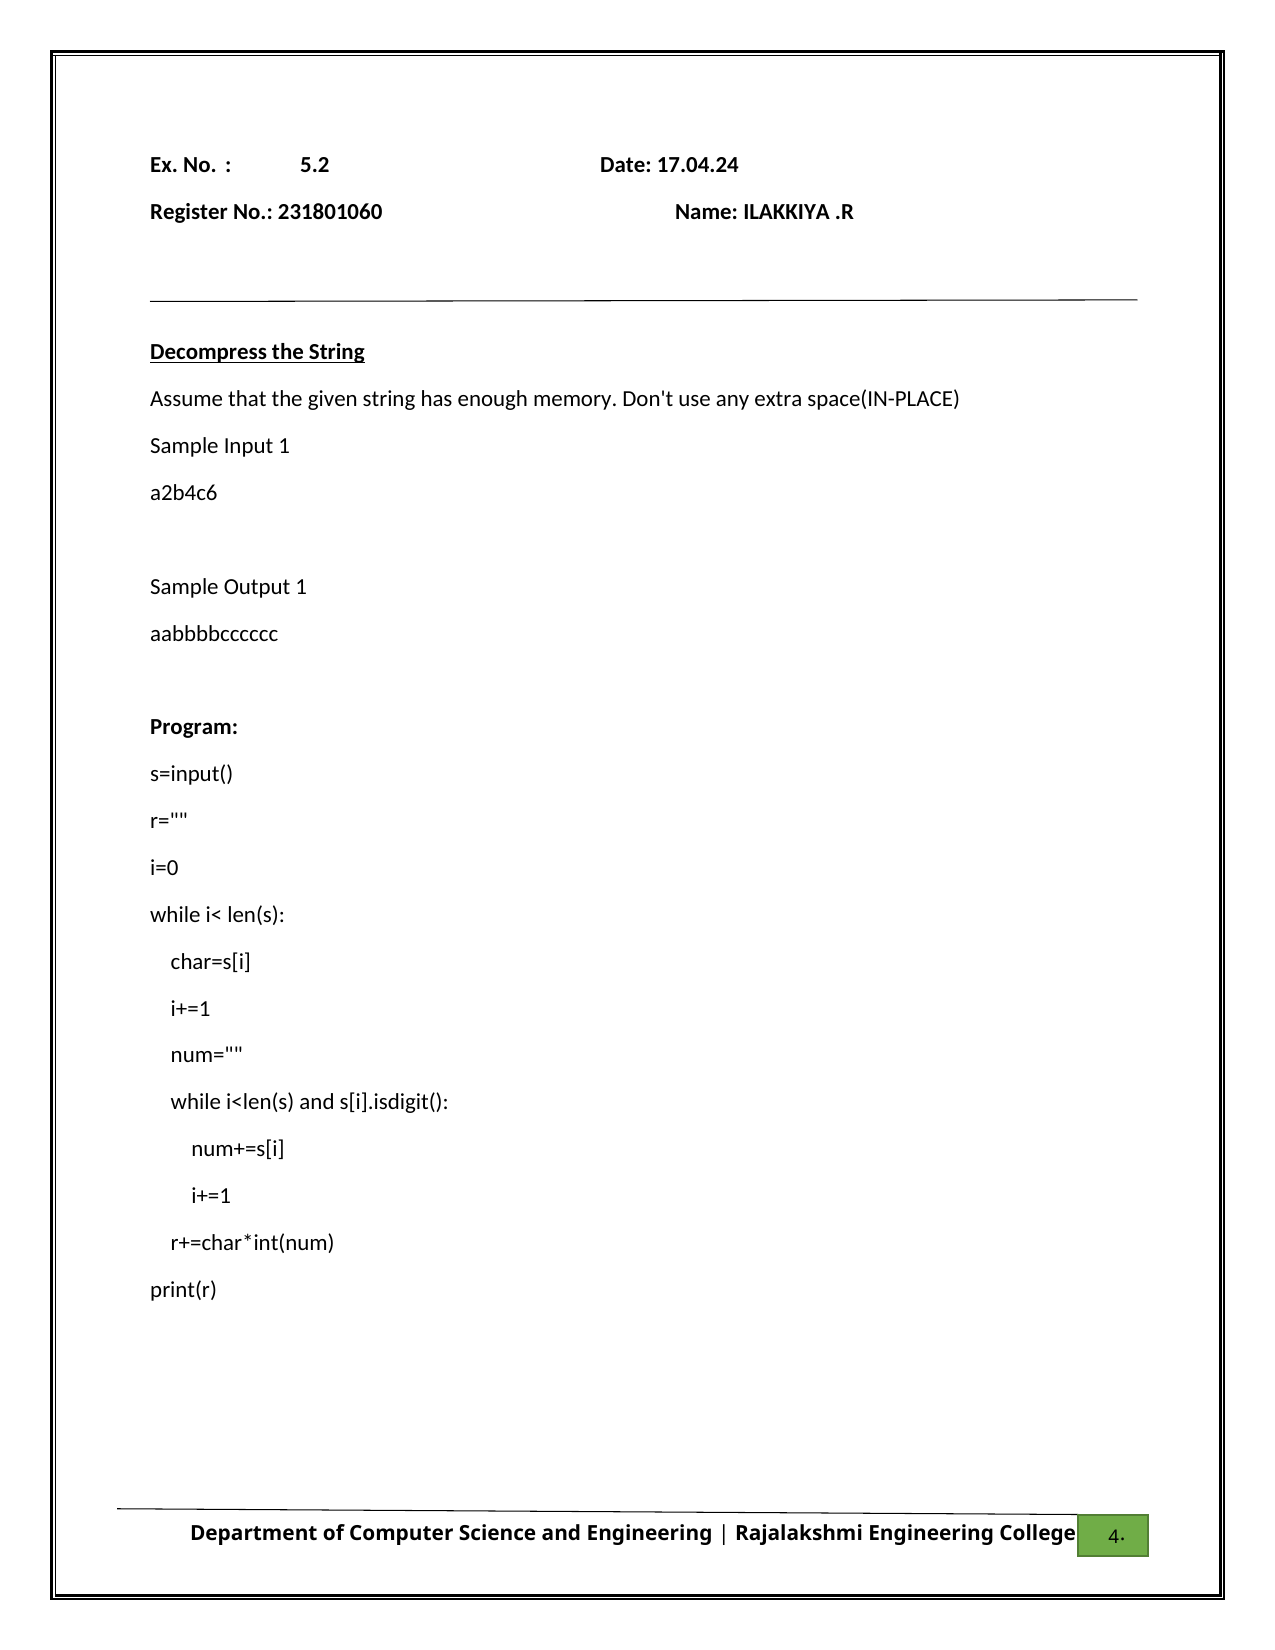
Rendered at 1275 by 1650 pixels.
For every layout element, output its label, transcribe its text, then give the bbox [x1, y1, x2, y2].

text Program: [150, 712, 1125, 741]
text i+=1 [150, 1181, 1125, 1209]
text Ex. No. : 5.2 Date: 17.04.24 [150, 150, 1125, 178]
text Sample Input 1 [150, 431, 1125, 459]
text i+=1 [150, 994, 1125, 1022]
text while i< len(s): [150, 900, 1125, 928]
text aabbbbcccccc [150, 619, 1125, 647]
text print(r) [150, 1275, 1125, 1303]
text num+=s[i] [150, 1134, 1125, 1162]
text s=input() [150, 759, 1125, 787]
text r="" [150, 806, 1125, 834]
text num="" [150, 1041, 1125, 1069]
text while i<len(s) and s[i].isdigit(): [150, 1087, 1125, 1116]
text a2b4c6 [150, 478, 1125, 506]
text char=s[i] [150, 947, 1125, 975]
text Decompress the String [150, 337, 1125, 366]
text r+=char*int(num) [150, 1228, 1125, 1256]
text Register No.: 231801060 Name: ILAKKIYA .R [150, 197, 1125, 225]
text i=0 [150, 853, 1125, 881]
text Assume that the given string has enough memory. Don't use any extra space(IN-PLACE) [150, 384, 1125, 412]
text Sample Output 1 [150, 572, 1125, 600]
